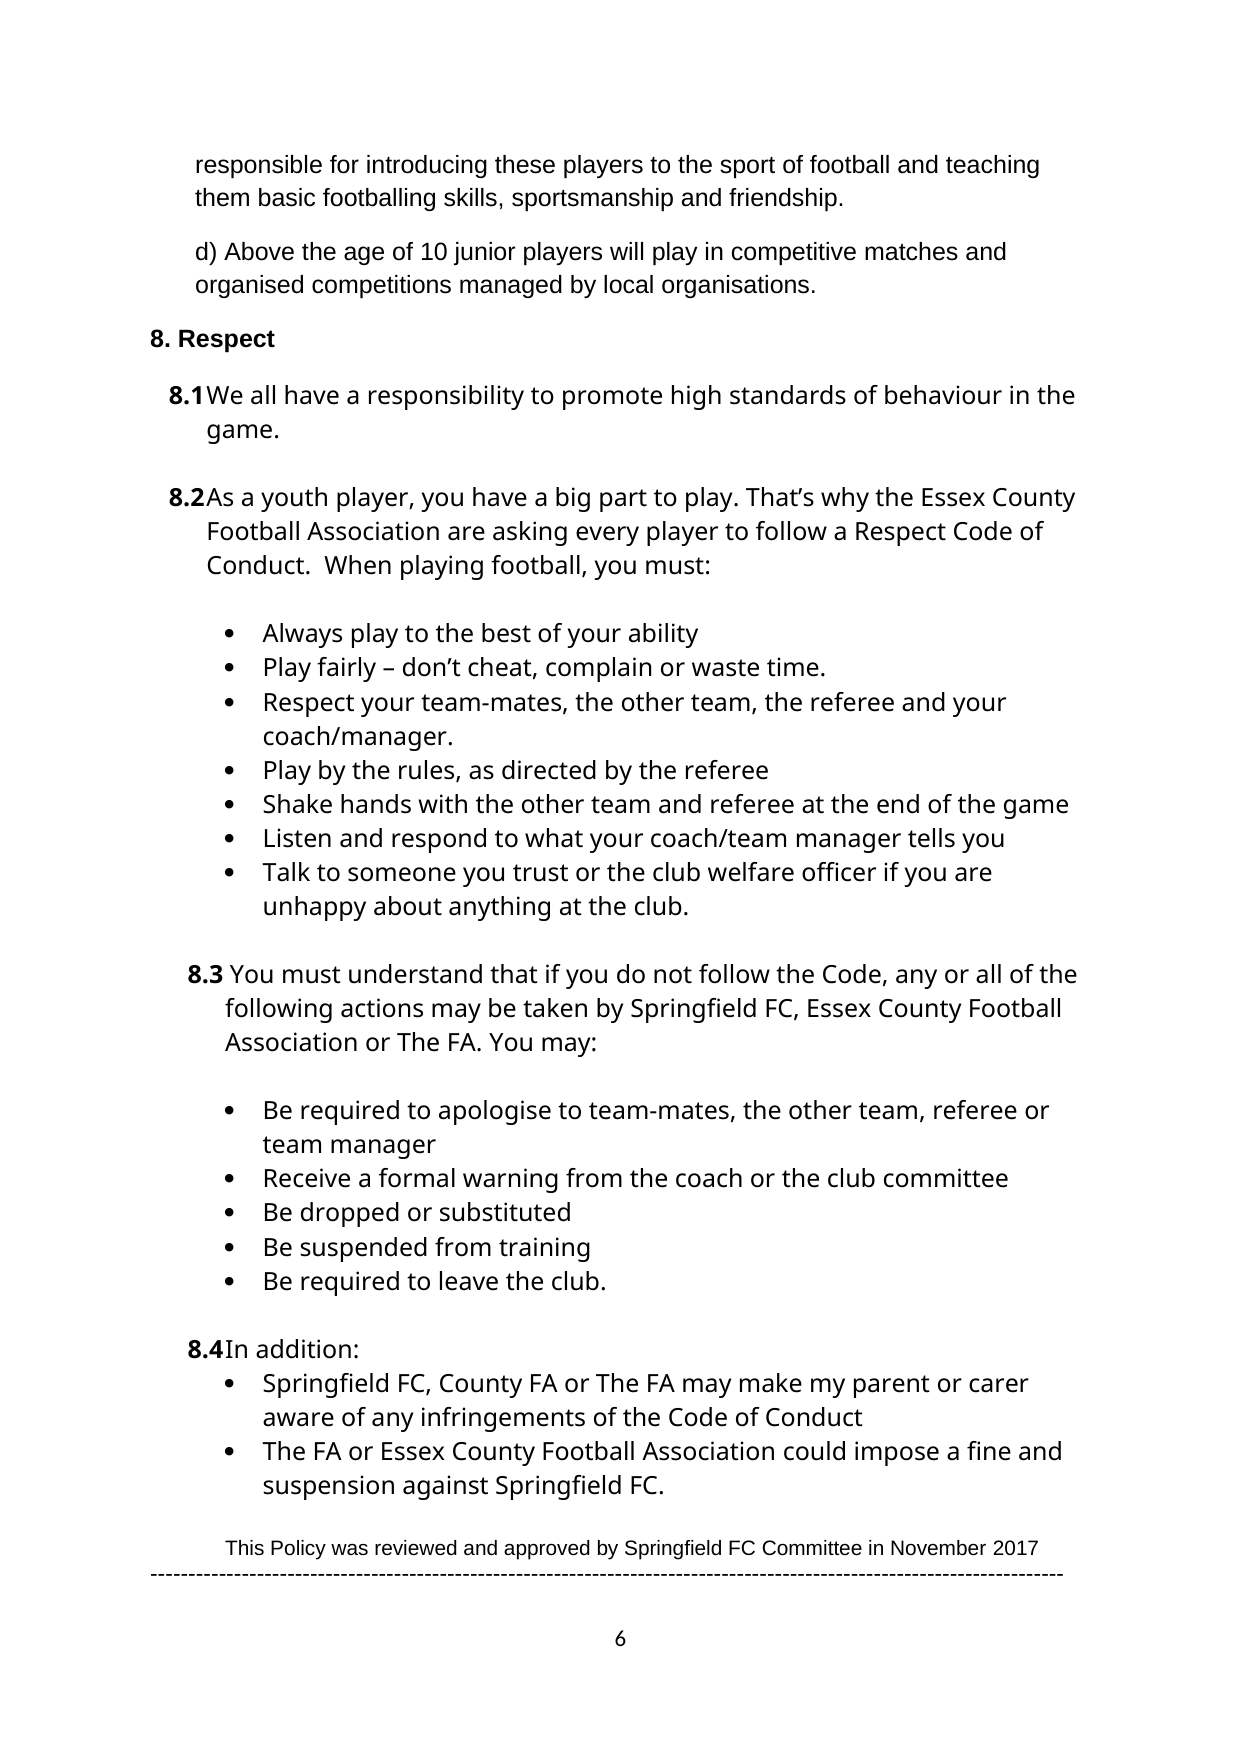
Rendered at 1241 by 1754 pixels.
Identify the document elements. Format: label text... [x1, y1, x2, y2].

list Be suspended from training [225, 1229, 1090, 1263]
list Be dropped or substituted [225, 1195, 1090, 1229]
list Shake hands with the other team and referee at the end of the game [225, 786, 1090, 820]
list Always play to the best of your ability [225, 616, 1090, 650]
text This Policy was reviewed and approved by Springfield FC Committee in November 2017 [150, 1536, 1090, 1560]
list Listen and respond to what your coach/team manager tells you [225, 820, 1090, 854]
list Be required to apologise to team-mates, the other team, referee or team manager [225, 1093, 1090, 1161]
text ------------------------------------------------------------------------------------------------------------------------ [150, 1560, 1090, 1586]
list 8.3 You must understand that if you do not follow the Code, any or all of the following actions may be taken by Springfield FC, Essex County Football Association or The FA. You may: [187, 957, 1090, 1059]
text d) Above the age of 10 junior players will play in competitive matches and organised competitions managed by local organisations. [195, 237, 1090, 299]
list Be required to leave the club. [225, 1263, 1090, 1297]
list Receive a formal warning from the coach or the club committee [225, 1161, 1090, 1195]
list We all have a responsibility to promote high standards of behaviour in the game. [169, 378, 1090, 446]
list As a youth player, you have a big part to play. That’s why the Essex County Football Association are asking every player to follow a Respect Code of Conduct. When playing football, you must: [169, 480, 1090, 582]
list Respect your team-mates, the other team, the referee and your coach/manager. [225, 684, 1090, 752]
list The FA or Essex County Football Association could impose a fine and suspension against Springfield FC. [225, 1433, 1090, 1502]
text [195, 150, 1090, 212]
list Springfield FC, County FA or The FA may make my parent or carer aware of any infringements of the Code of Conduct [225, 1365, 1090, 1433]
text 8. Respect [150, 324, 1090, 352]
list In addition: [187, 1331, 1090, 1365]
list Talk to someone you trust or the club welfare officer if you are unhappy about anything at the club. [225, 854, 1090, 923]
list Play fairly – don’t cheat, complain or waste time. [225, 650, 1090, 684]
list Play by the rules, as directed by the referee [225, 752, 1090, 786]
